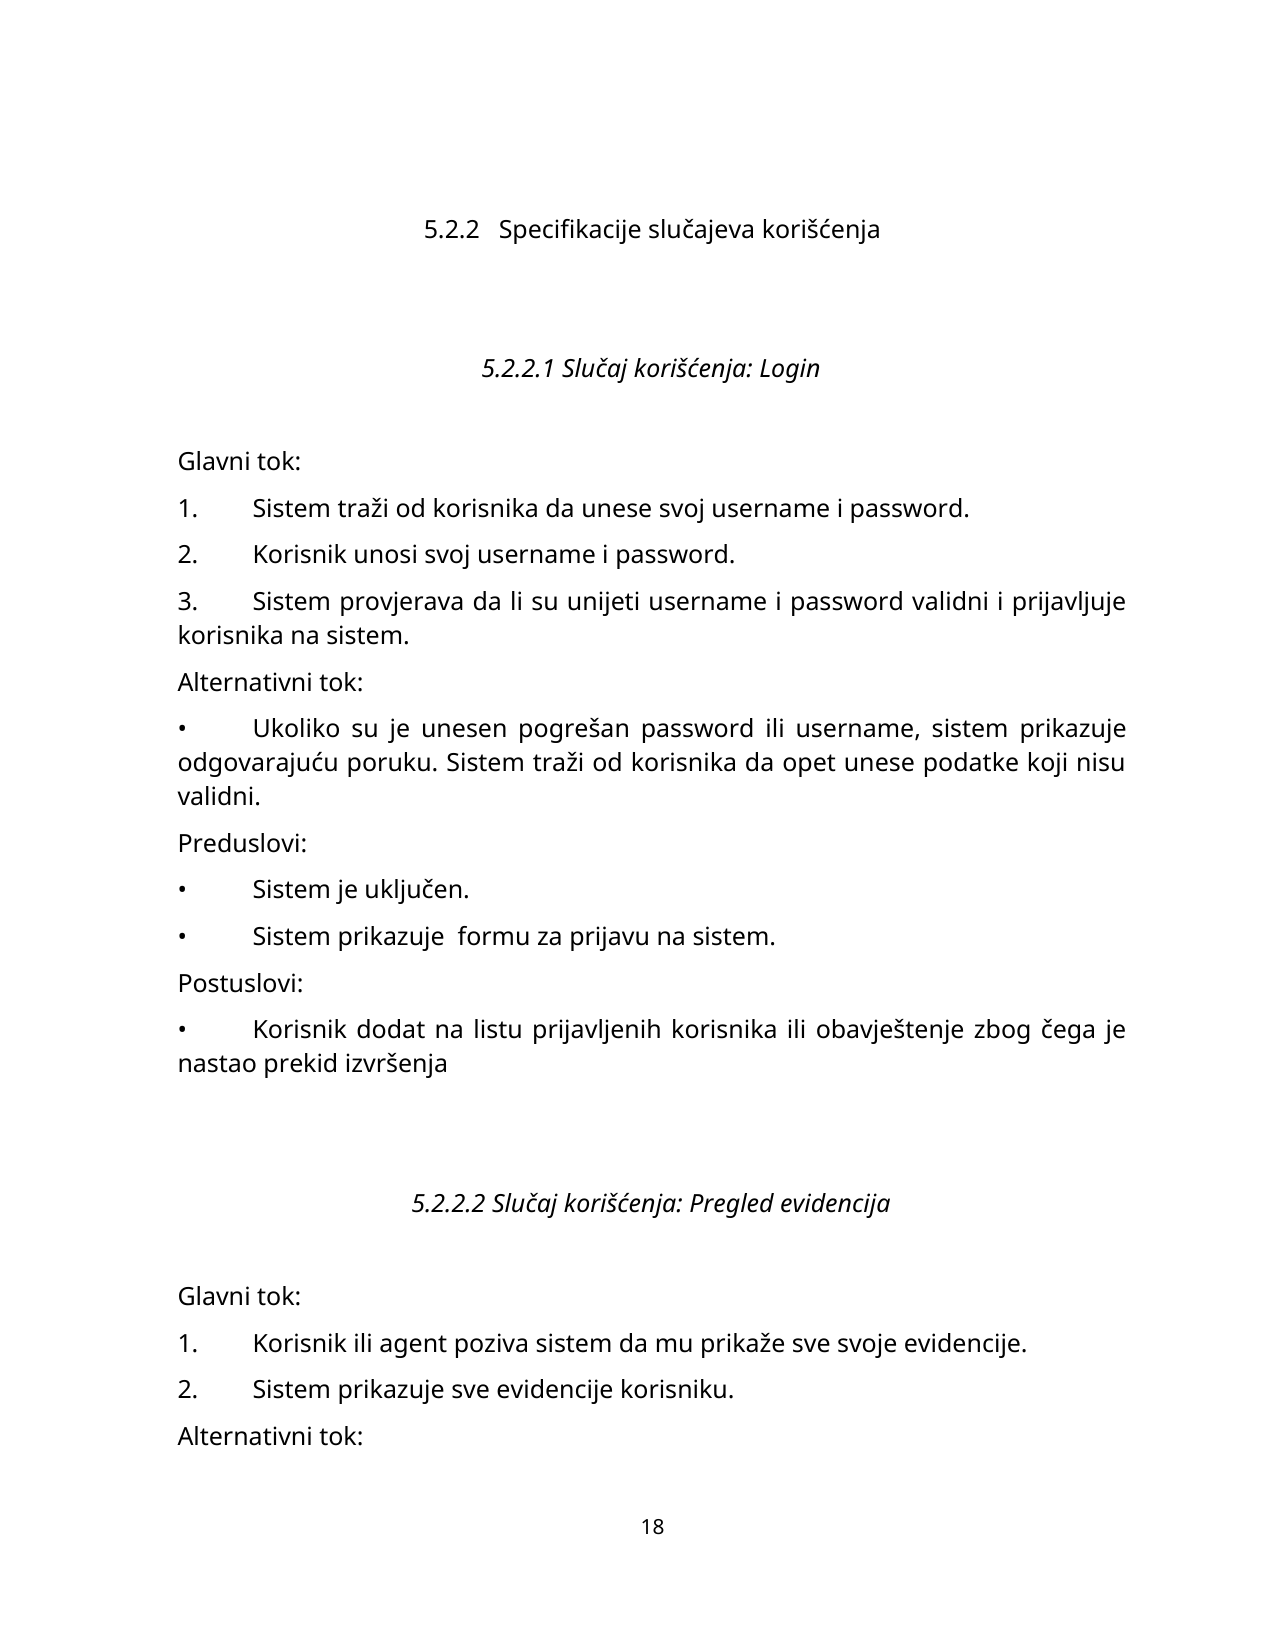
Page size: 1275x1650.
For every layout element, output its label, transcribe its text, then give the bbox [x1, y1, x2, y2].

text Glavni tok: [177, 444, 1127, 478]
text • Ukoliko su je unesen pogrešan password ili username, sistem prikazuje odgovarajuću poruku. Sistem traži od korisnika da opet unese podatke koji nisu validni. [177, 711, 1127, 813]
text 1. Korisnik ili agent poziva sistem da mu prikaže sve svoje evidencije. [177, 1325, 1127, 1359]
text Alternativni tok: [177, 664, 1127, 698]
text Alternativni tok: [177, 1418, 1127, 1452]
text 1. Sistem traži od korisnika da unese svoj username i password. [177, 491, 1127, 525]
text Preduslovi: [177, 826, 1127, 860]
text 2. Korisnik unosi svoj username i password. [177, 537, 1127, 571]
text • Korisnik dodat na listu prijavljenih korisnika ili obavještenje zbog čega je nastao prekid izvršenja [177, 1012, 1127, 1080]
text • Sistem je uključen. [177, 872, 1127, 906]
subtitle 5.2.2 Specifikacije slučajeva korišćenja [177, 211, 1127, 245]
subtitle 5.2.2.1 Slučaj korišćenja: Login [177, 351, 1127, 385]
text 2. Sistem prikazuje sve evidencije korisniku. [177, 1372, 1127, 1406]
text • Sistem prikazuje formu za prijavu na sistem. [177, 919, 1127, 953]
text 3. Sistem provjerava da li su unijeti username i password validni i prijavljuje korisnika na sistem. [177, 584, 1127, 652]
subtitle 5.2.2.2 Slučaj korišćenja: Pregled evidencija [177, 1186, 1127, 1220]
text Postuslovi: [177, 965, 1127, 999]
text Glavni tok: [177, 1279, 1127, 1313]
